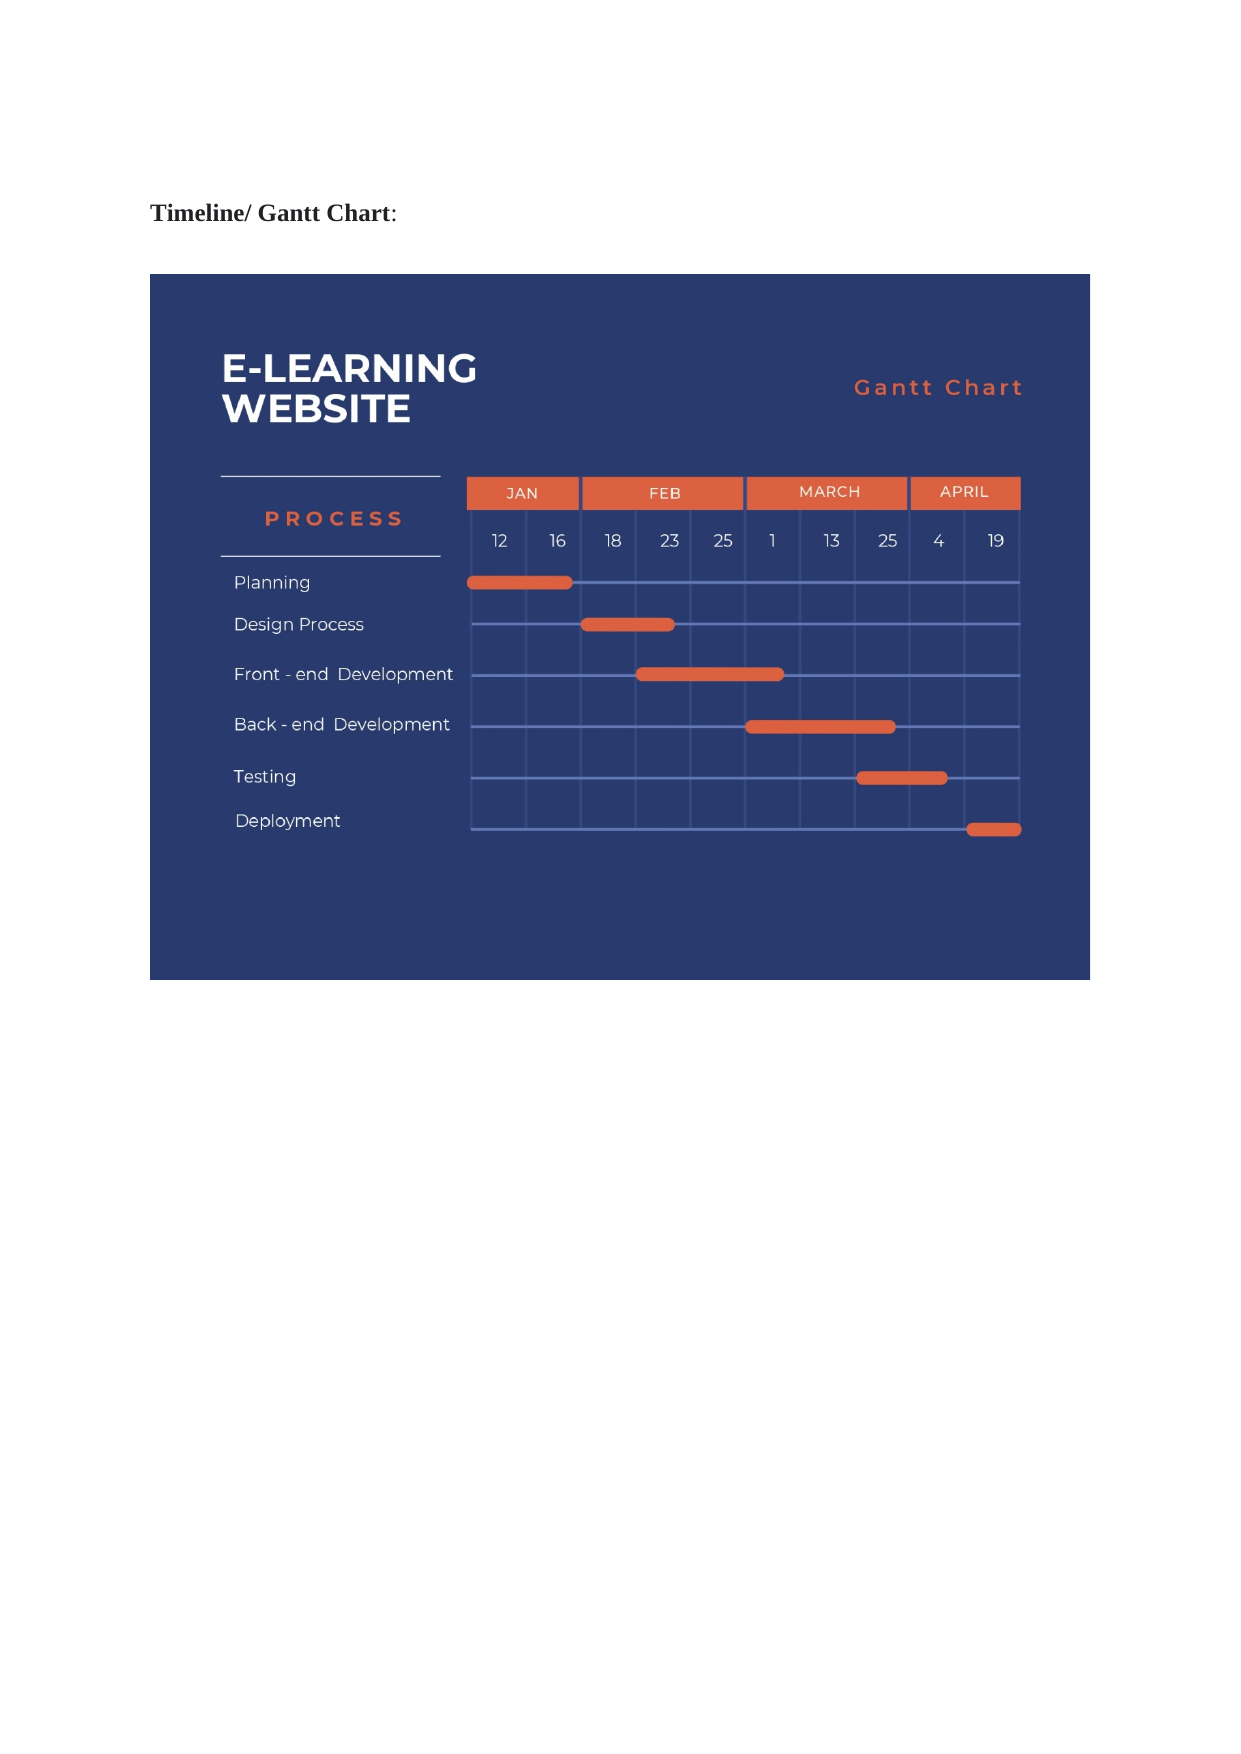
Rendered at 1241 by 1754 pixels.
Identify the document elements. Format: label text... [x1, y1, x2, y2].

text Timeline/ Gantt Chart: [150, 198, 1090, 226]
picture [150, 274, 1091, 980]
